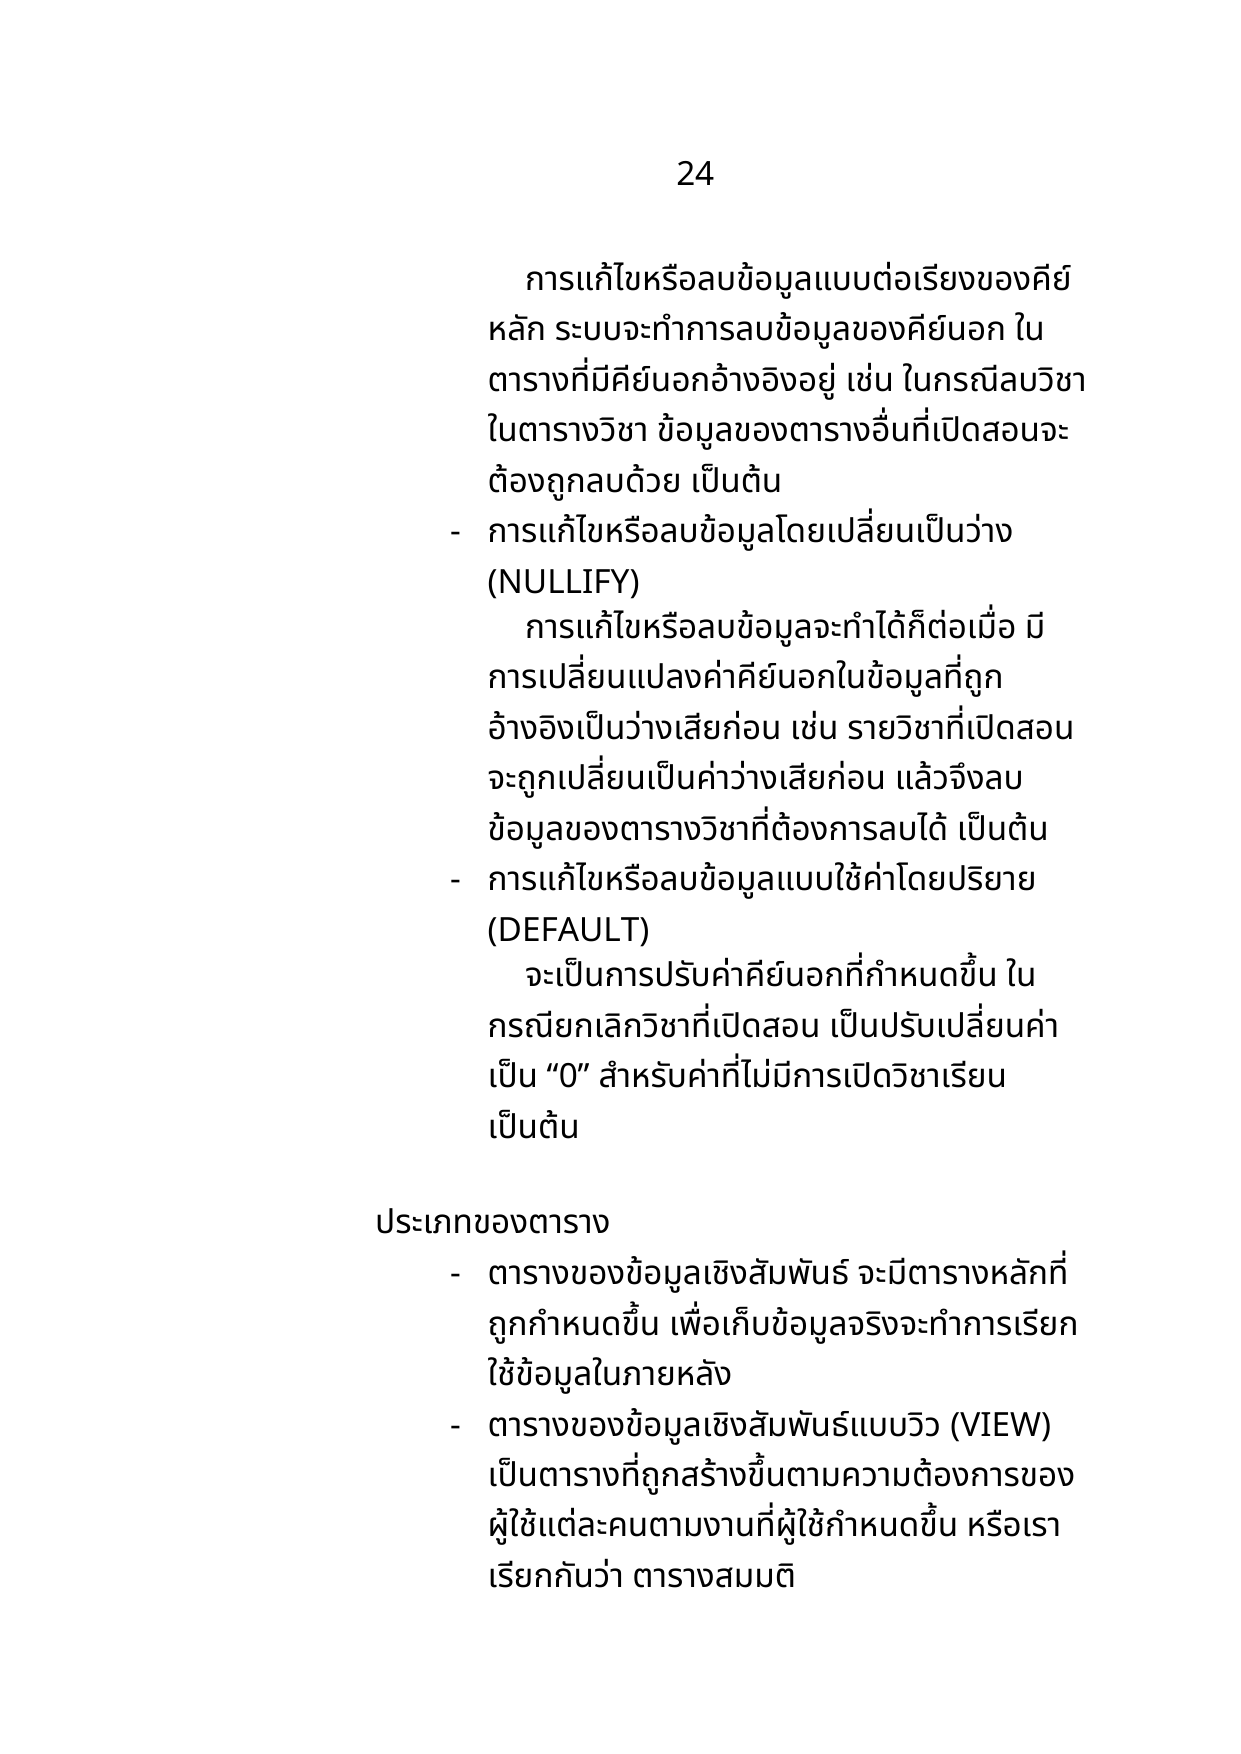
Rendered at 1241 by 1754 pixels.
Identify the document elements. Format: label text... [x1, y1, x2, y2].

list การแก้ไขหรือลบข้อมูลโดยเปลี่ยนเป็นว่าง (NULLIFY) [450, 507, 1090, 603]
text การแก้ไขหรือลบข้อมูลจะทำได้ก็ต่อเมื่อ มีการเปลี่ยนแปลงค่าคีย์นอกในข้อมูลที่ถูกอ้างอิงเป็นว่างเสียก่อน เช่น รายวิชาที่เปิดสอนจะถูกเปลี่ยนเป็นค่าว่างเสียก่อน แล้วจึงลบข้อมูลของตารางวิชาที่ต้องการลบได้ เป็นต้น [487, 603, 1090, 855]
list ตารางของข้อมูลเชิงสัมพันธ์ จะมีตารางหลักที่ถูกกำหนดขึ้น เพื่อเก็บข้อมูลจริงจะทำการเรียกใช้ข้อมูลในภายหลัง [450, 1249, 1090, 1400]
text การแก้ไขหรือลบข้อมูลแบบต่อเรียงของคีย์หลัก ระบบจะทำการลบข้อมูลของคีย์นอก ในตารางที่มีคีย์นอกอ้างอิงอยู่ เช่น ในกรณีลบวิชาในตารางวิชา ข้อมูลของตารางอื่นที่เปิดสอนจะต้องถูกลบด้วย เป็นต้น [487, 255, 1090, 507]
list การแก้ไขหรือลบข้อมูลแบบใช้ค่าโดยปริยาย (DEFAULT) [450, 855, 1090, 951]
list ตารางของข้อมูลเชิงสัมพันธ์แบบวิว (VIEW) เป็นตารางที่ถูกสร้างขึ้นตามความต้องการของผู้ใช้แต่ละคนตามงานที่ผู้ใช้กำหนดขึ้น หรือเราเรียกกันว่า ตารางสมมติ [450, 1400, 1090, 1602]
text ประเภทของตาราง [300, 1198, 1090, 1249]
text จะเป็นการปรับค่าคีย์นอกที่กำหนดขึ้น ในกรณียกเลิกวิชาที่เปิดสอน เป็นปรับเปลี่ยนค่าเป็น “0” สำหรับค่าที่ไม่มีการเปิดวิชาเรียน เป็นต้น [487, 951, 1090, 1153]
